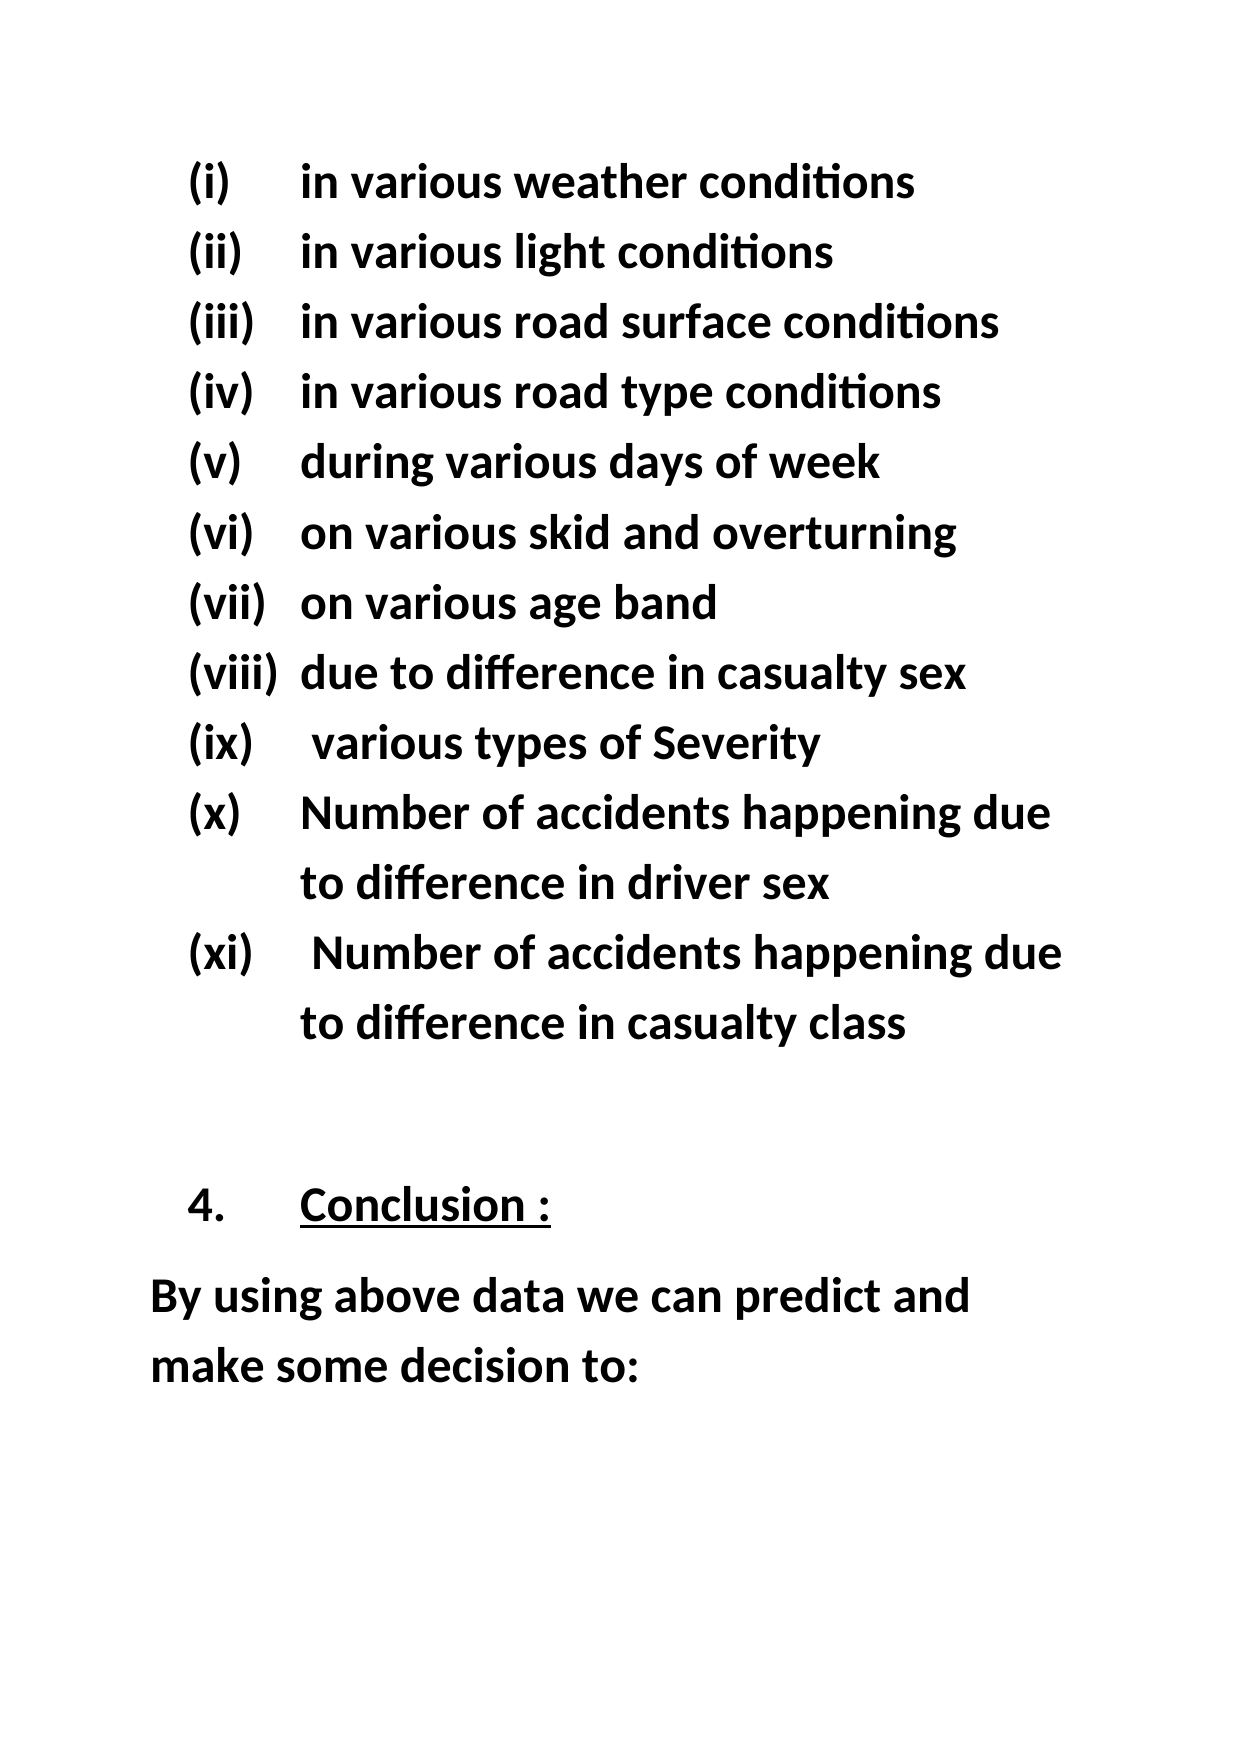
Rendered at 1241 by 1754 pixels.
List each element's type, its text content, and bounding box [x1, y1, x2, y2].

list in various road type conditions [187, 360, 1090, 421]
list Number of accidents happening due to difference in driver sex [187, 781, 1090, 912]
list in various road surface conditions [187, 290, 1090, 351]
list Number of accidents happening due to difference in casualty class [187, 921, 1090, 1052]
text By using above data we can predict and make some decision to: [150, 1264, 1090, 1395]
list on various skid and overturning [187, 501, 1090, 562]
list Conclusion : [187, 1173, 1090, 1234]
list on various age band [187, 571, 1090, 632]
list due to difference in casualty sex [187, 641, 1090, 702]
list in various light conditions [187, 220, 1090, 281]
list in various weather conditions [187, 150, 1090, 211]
list various types of Severity [187, 711, 1090, 772]
list during various days of week [187, 430, 1090, 491]
